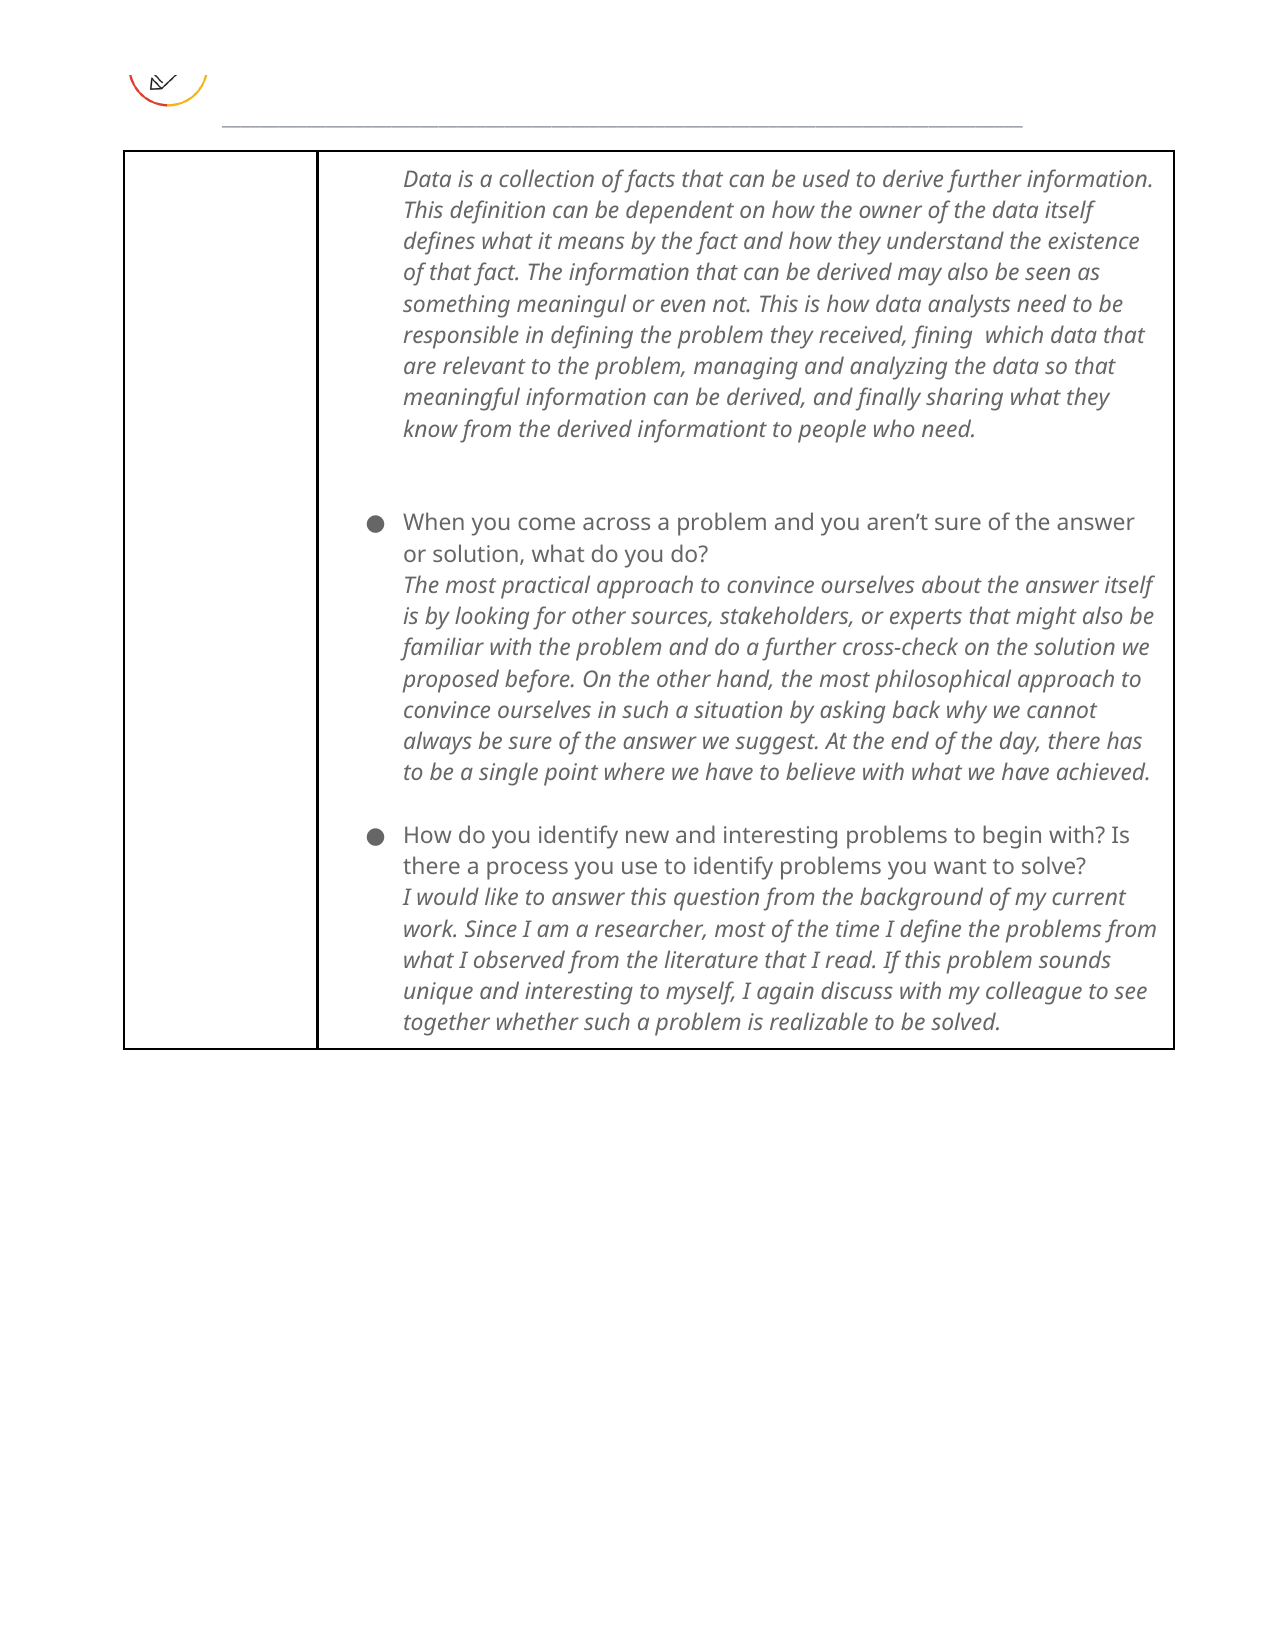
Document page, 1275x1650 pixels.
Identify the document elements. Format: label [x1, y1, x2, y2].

table_cell [125, 152, 316, 1048]
table_cell [319, 152, 1173, 1048]
picture [112, 75, 222, 125]
